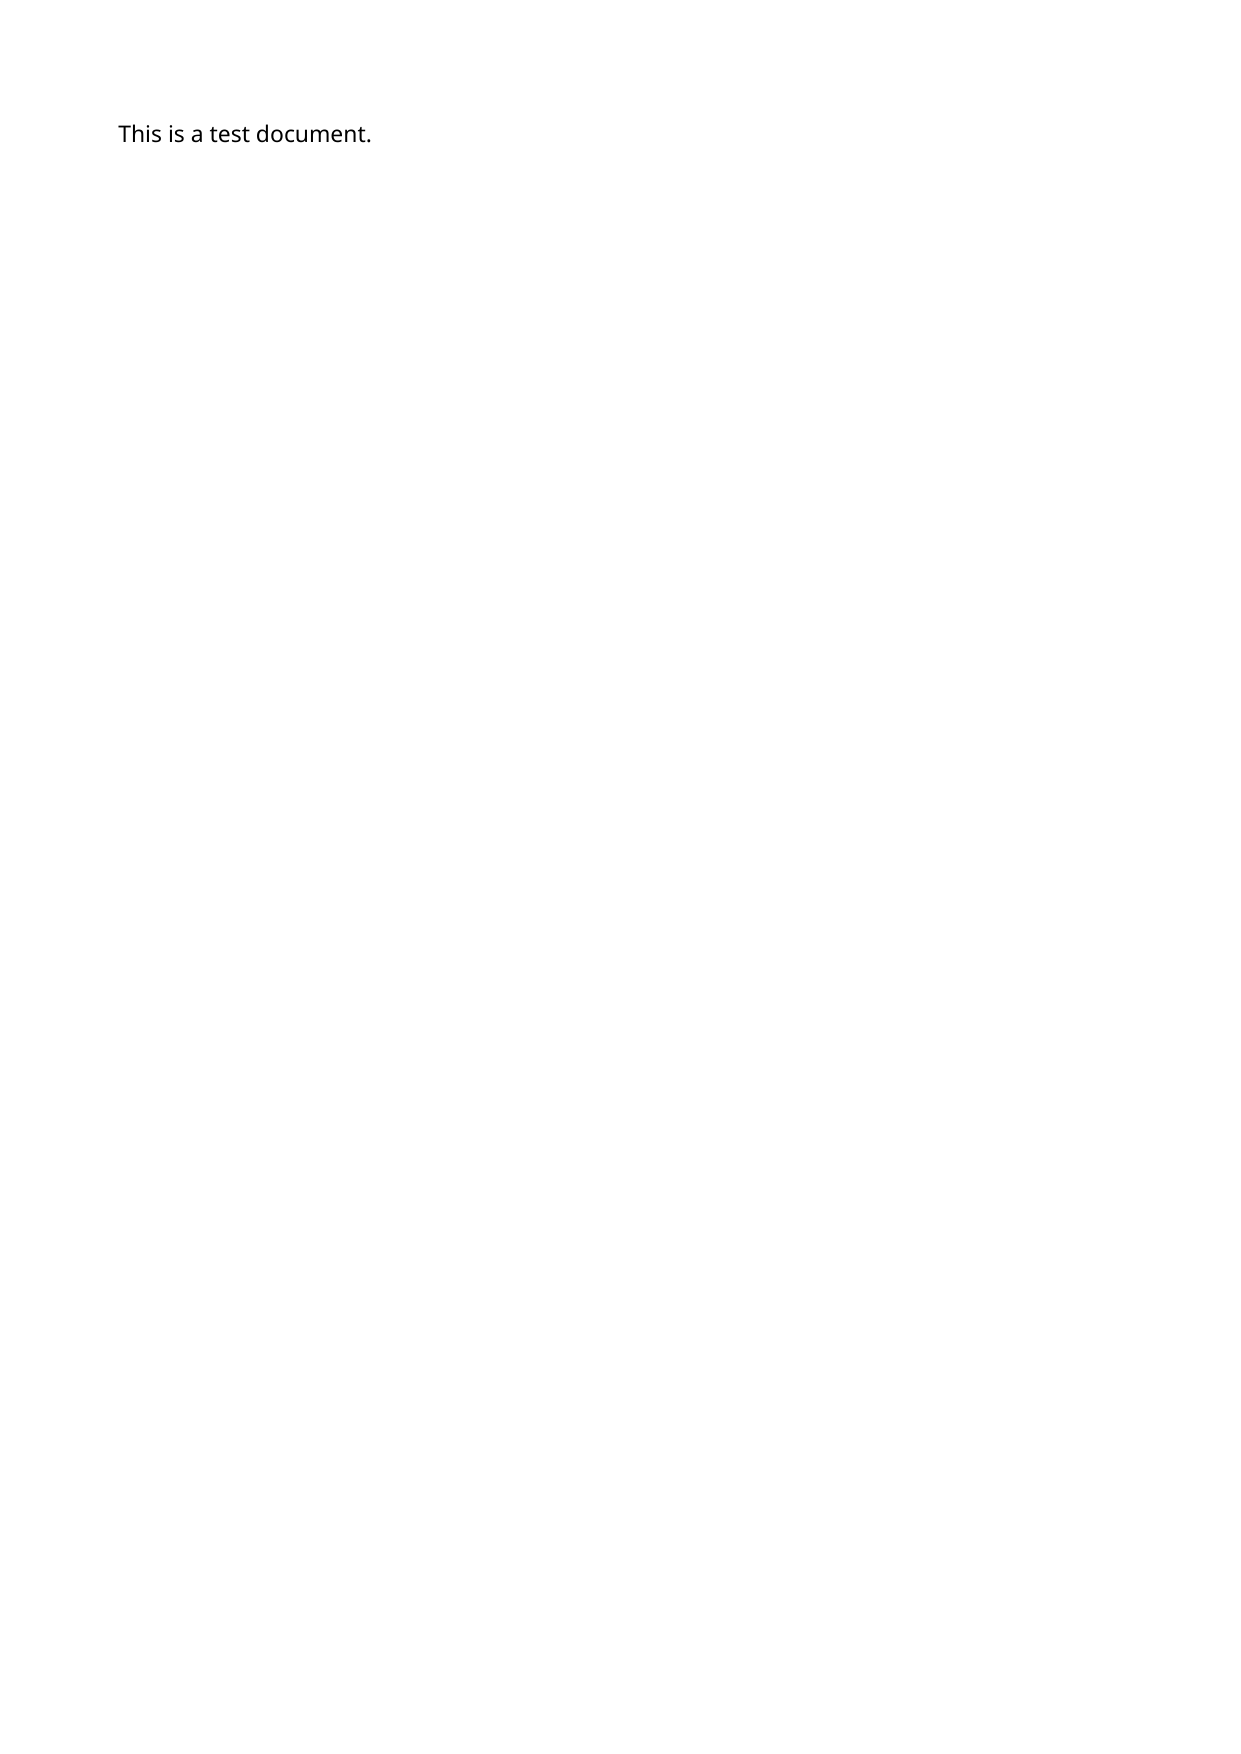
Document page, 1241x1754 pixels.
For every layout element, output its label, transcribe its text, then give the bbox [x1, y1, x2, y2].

text This is a test document. [118, 118, 1122, 149]
